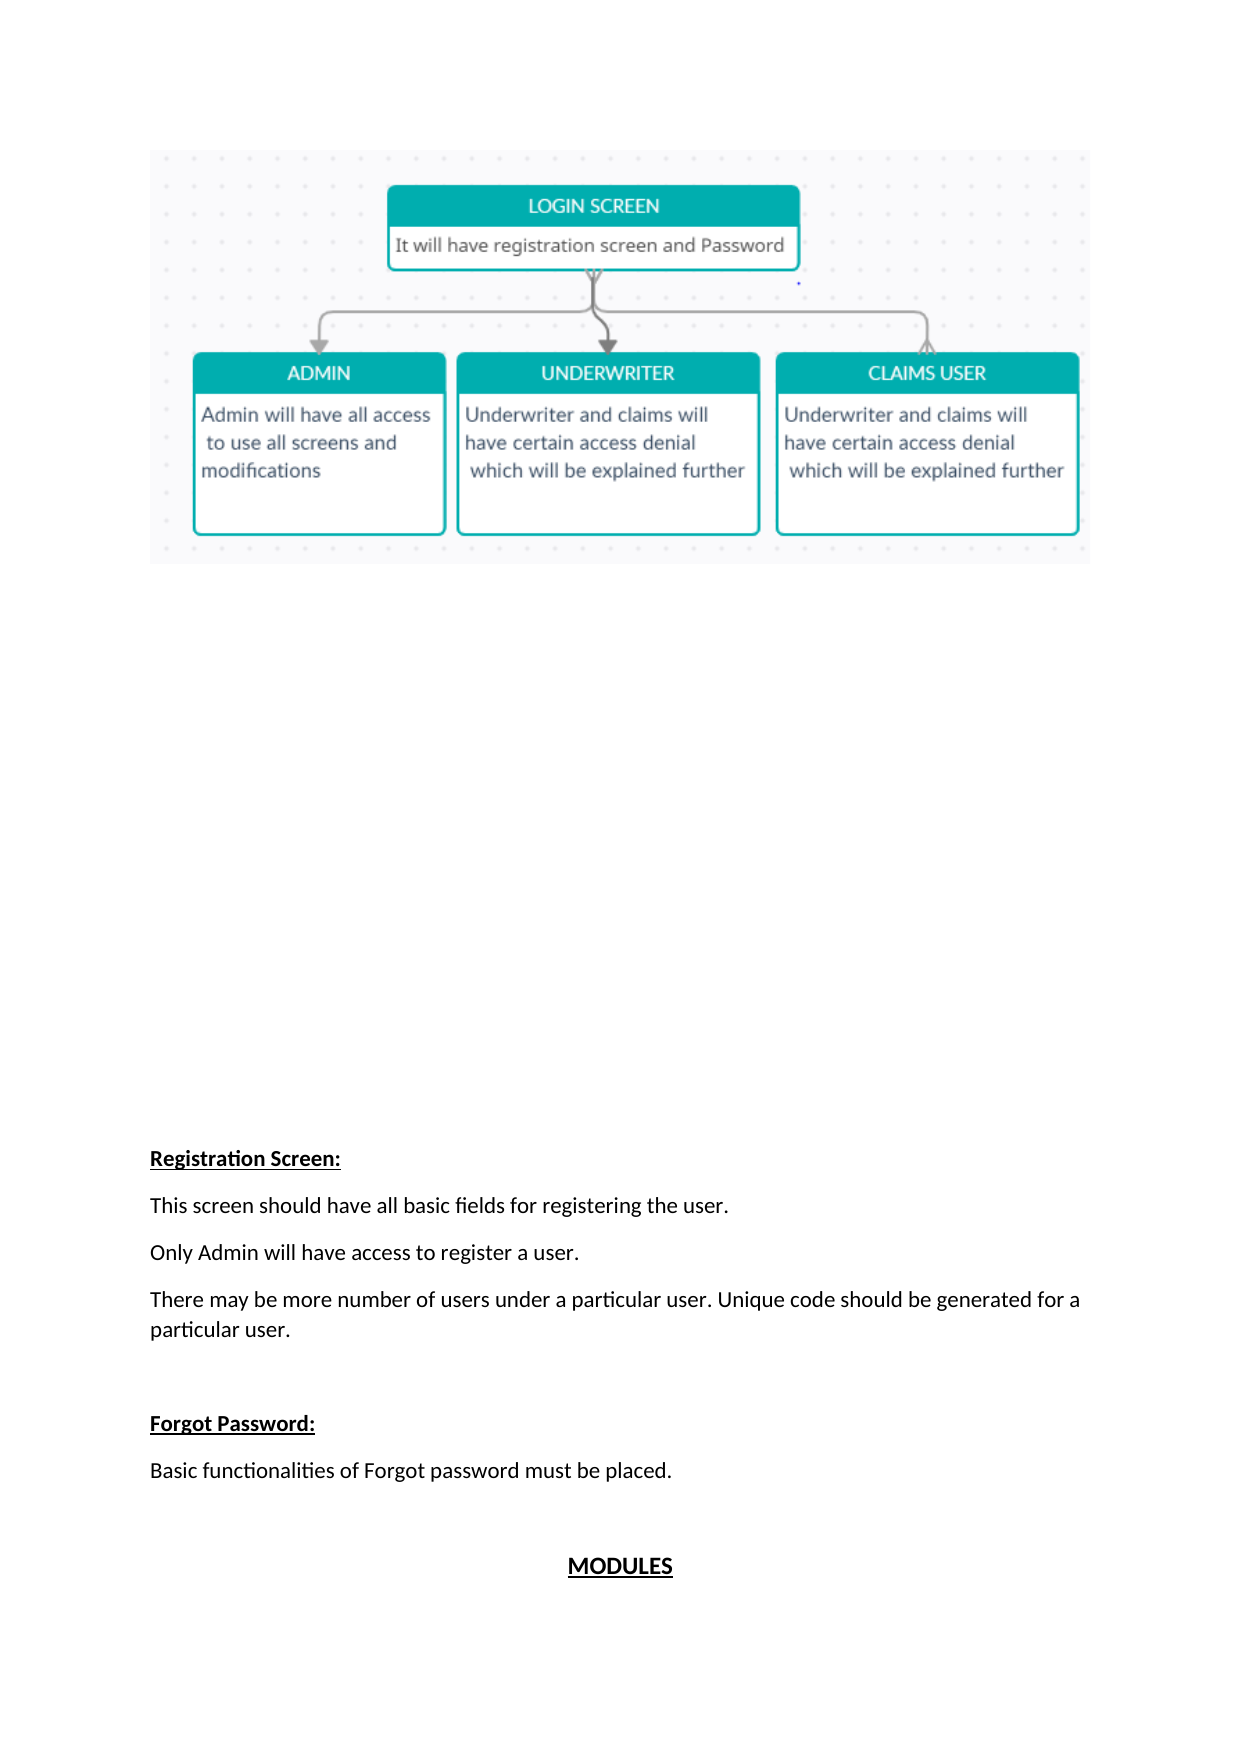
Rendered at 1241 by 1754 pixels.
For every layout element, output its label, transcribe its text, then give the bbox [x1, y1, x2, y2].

picture [150, 150, 1091, 564]
text Basic functionalities of Forgot password must be placed. [150, 1456, 1090, 1484]
text There may be more number of users under a particular user. Unique code should be generated for a particular user. [150, 1285, 1090, 1343]
text MODULES [150, 1550, 1090, 1580]
text Only Admin will have access to register a user. [150, 1238, 1090, 1266]
text This screen should have all basic fields for registering the user. [150, 1191, 1090, 1219]
text Forgot Password: [150, 1409, 1090, 1437]
text Registration Screen: [150, 1144, 1090, 1173]
